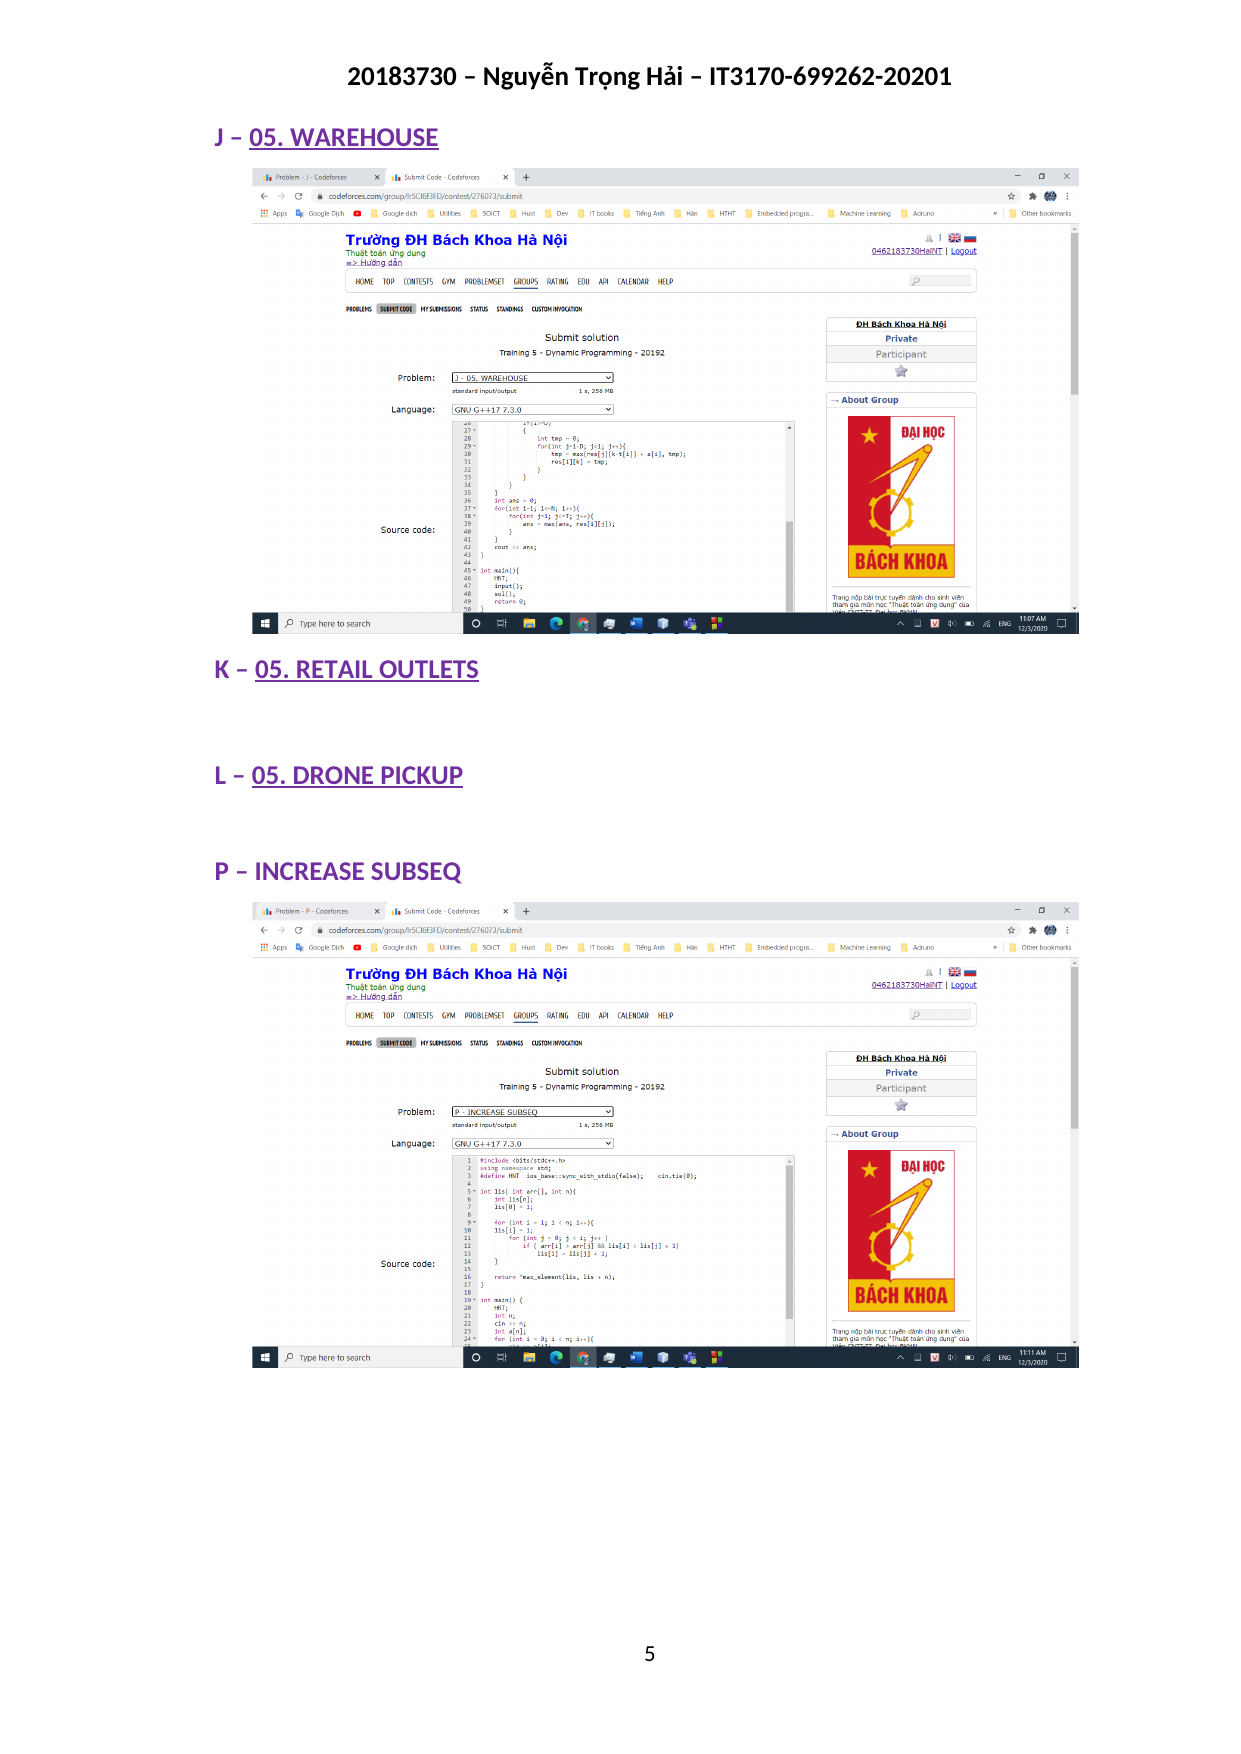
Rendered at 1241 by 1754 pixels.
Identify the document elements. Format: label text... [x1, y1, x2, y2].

picture [252, 902, 1079, 1368]
subtitle P – INCREASE SUBSEQ [177, 854, 1122, 888]
subtitle L – 05. DRONE PICKUP [177, 758, 1122, 791]
subtitle K – 05. RETAIL OUTLETS [177, 652, 1122, 685]
subtitle J – 05. WAREHOUSE [177, 120, 1122, 153]
picture [252, 168, 1079, 634]
